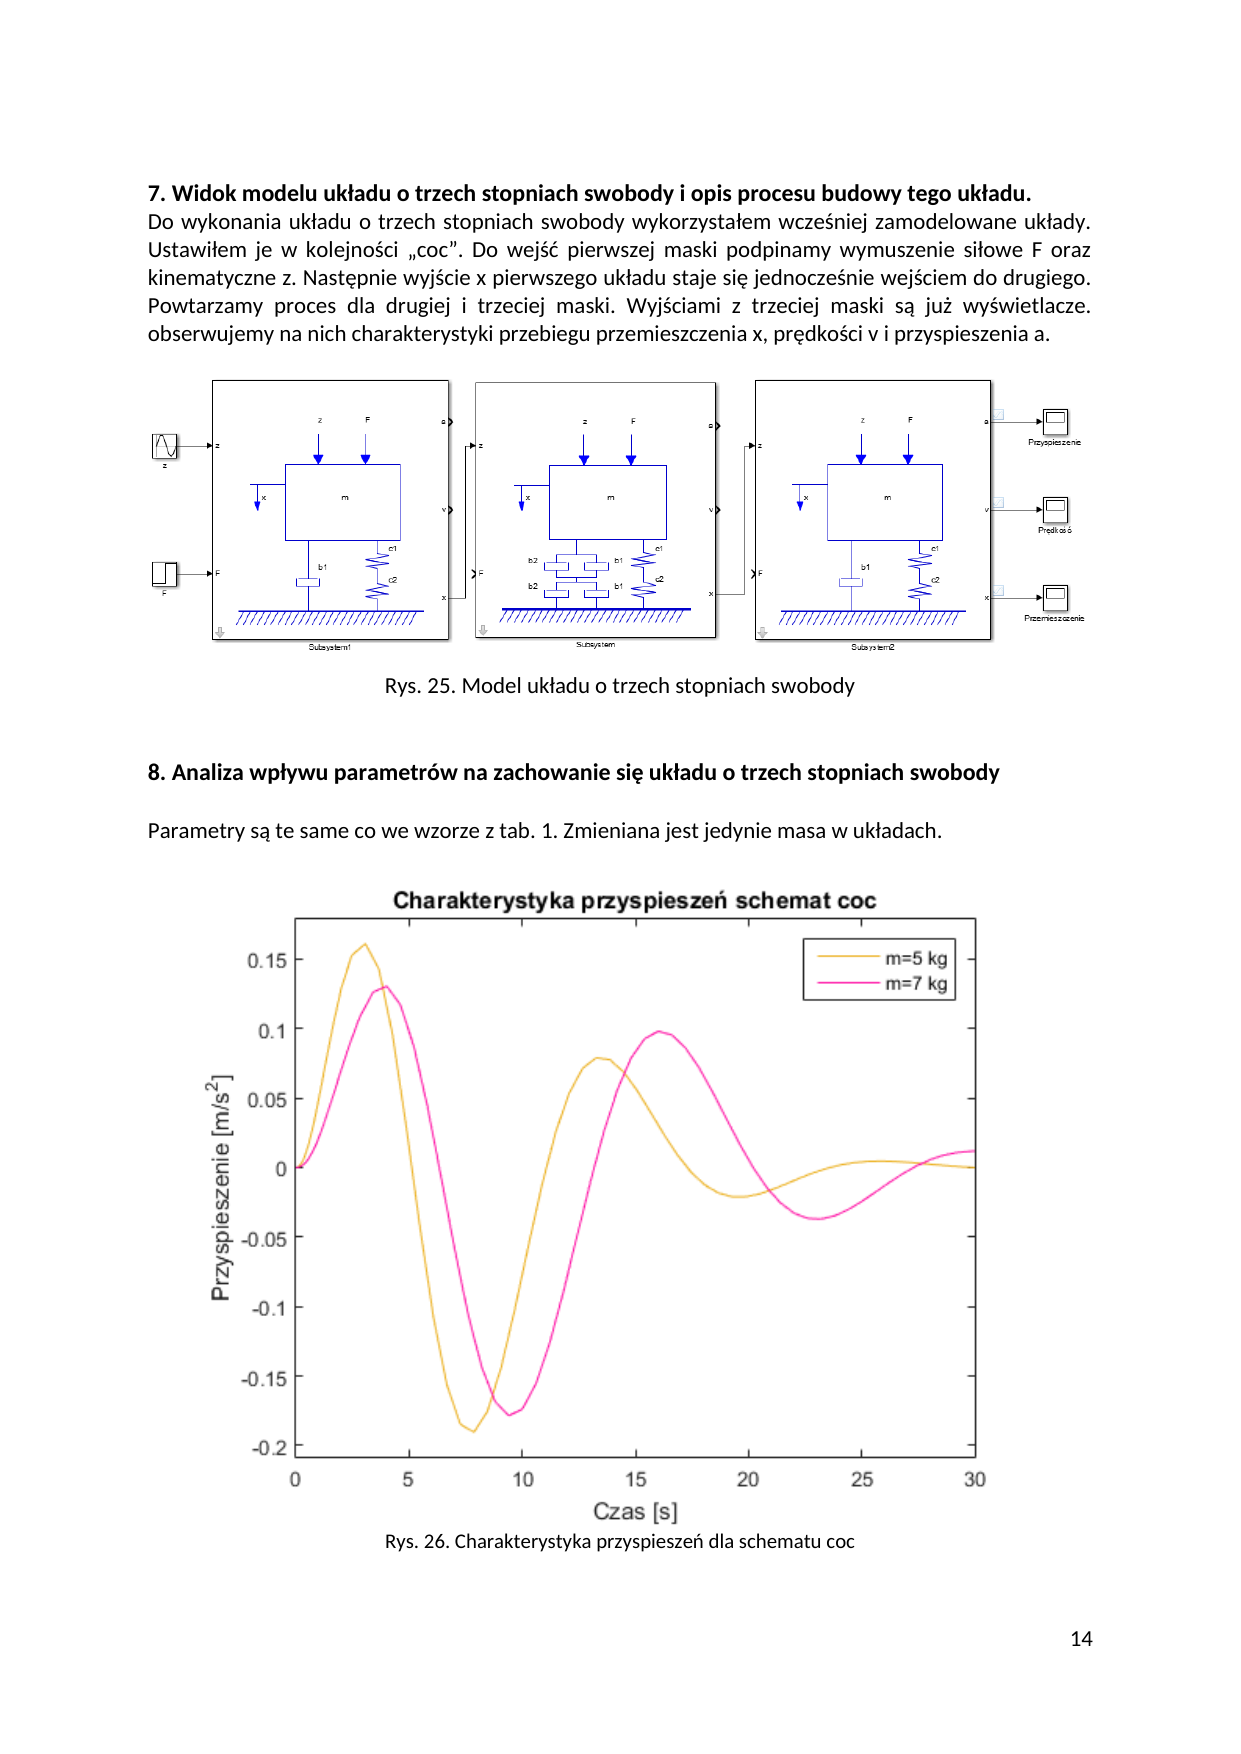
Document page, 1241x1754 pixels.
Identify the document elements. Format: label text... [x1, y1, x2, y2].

picture [148, 347, 1092, 671]
text Rys. 26. Charakterystyka przyspieszeń dla schematu coc [148, 1528, 1093, 1554]
picture [182, 872, 1058, 1529]
text Do wykonania układu o trzech stopniach swobody wykorzystałem wcześniej zamodelowane układy. Ustawiłem je w kolejności „coc”. Do wejść pierwszej maski podpinamy wymuszenie siłowe F oraz kinematyczne z. Następnie wyjście x pierwszego układu staje się jednocześnie wejściem do drugiego. Powtarzamy proces dla drugiej i trzeciej maski. Wyjściami z trzeciej maski są już wyświetlacze. obserwujemy na nich charakterystyki przebiegu przemieszczenia x, prędkości v i przyspieszenia a. [148, 207, 1093, 347]
text Rys. 25. Model układu o trzech stopniach swobody [148, 671, 1093, 699]
text 8. Analiza wpływu parametrów na zachowanie się układu o trzech stopniach swobody [148, 757, 1093, 787]
text Parametry są te same co we wzorze z tab. 1. Zmieniana jest jedynie masa w układach. [148, 816, 1093, 844]
text 7. Widok modelu układu o trzech stopniach swobody i opis procesu budowy tego układu. [148, 178, 1093, 207]
